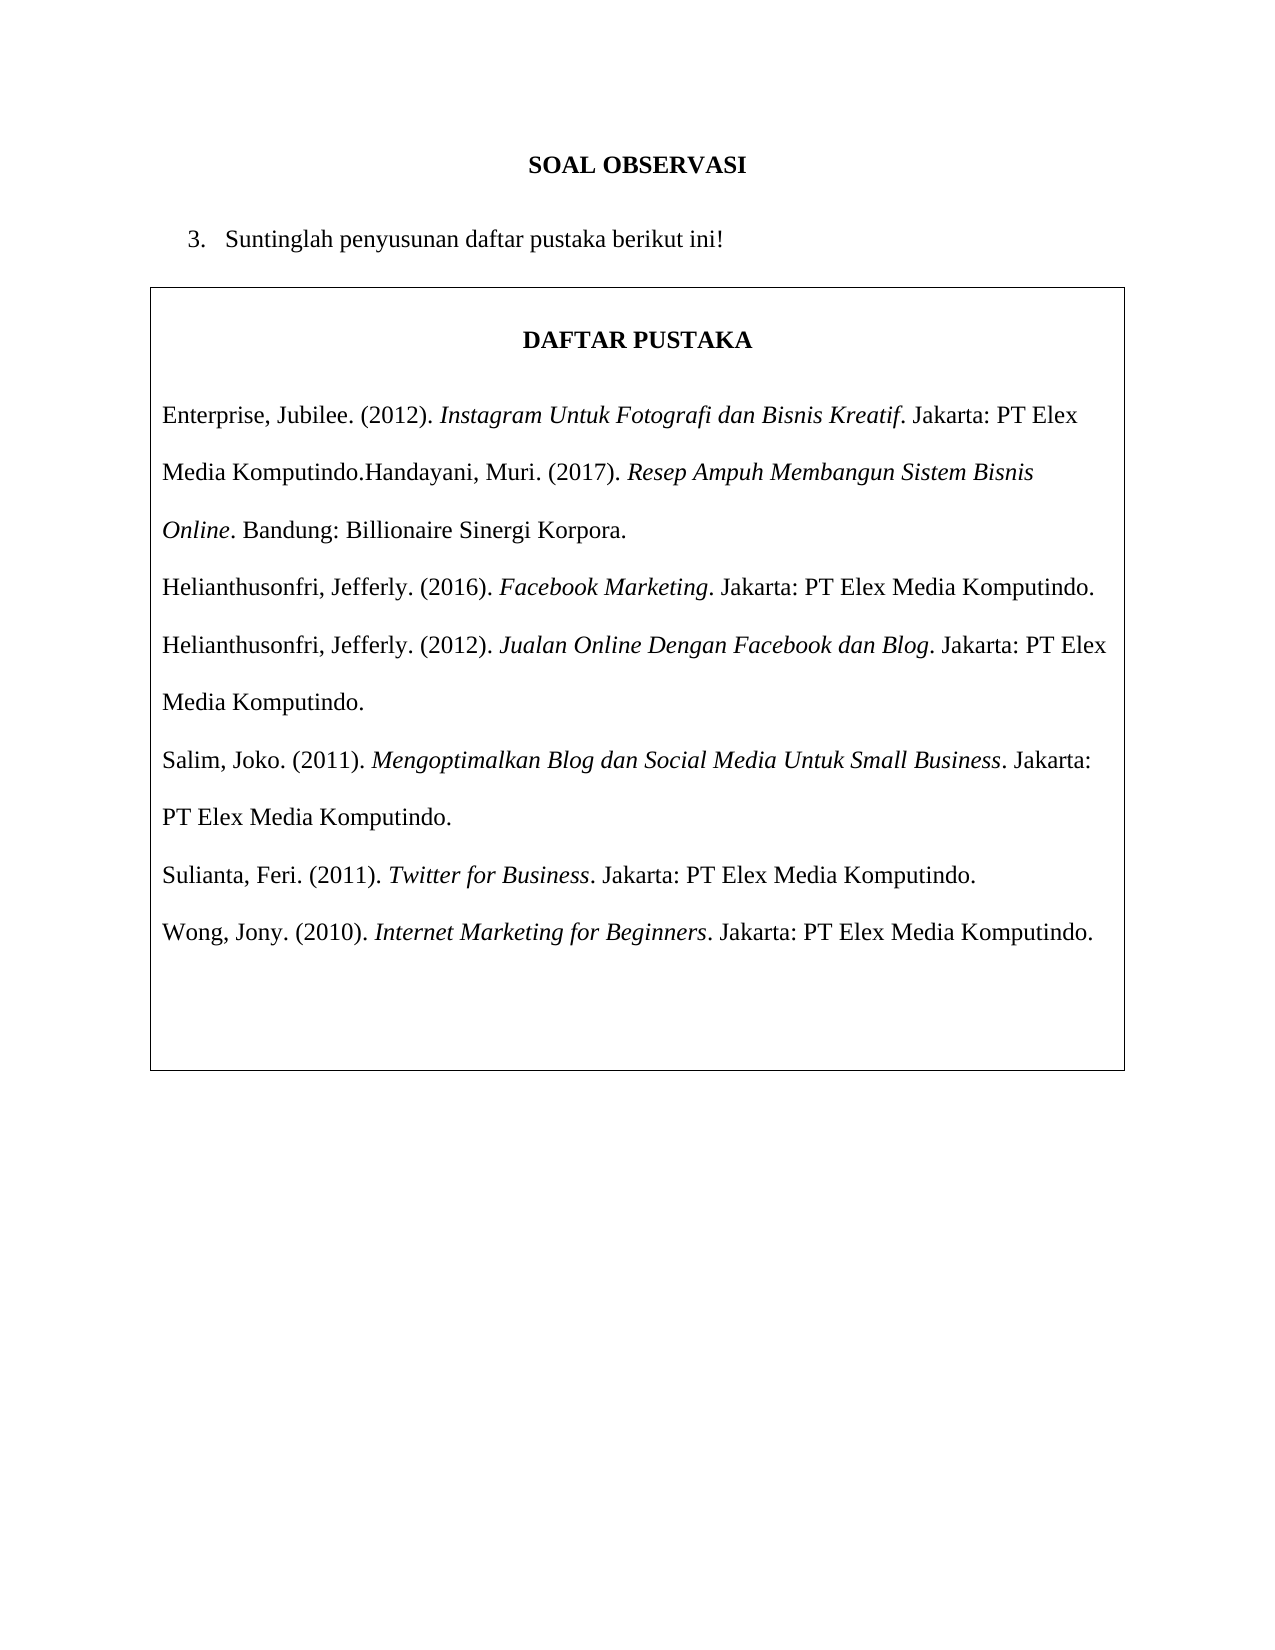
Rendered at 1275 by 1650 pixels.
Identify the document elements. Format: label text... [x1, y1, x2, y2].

table_header DAFTAR PUSTAKA Enterprise, Jubilee. (2012). Instagram Untuk Fotografi dan Bisnis Kreatif. Jakarta: PT Elex Media Komputindo.Handayani, Muri. (2017). Resep Ampuh Membangun Sistem Bisnis Online. Bandung: Billionaire Sinergi Korpora. Helianthusonfri, Jefferly. (2016). Facebook Marketing. Jakarta: PT Elex Media Komputindo. Helianthusonfri, Jefferly. (2012). Jualan Online Dengan Facebook dan Blog. Jakarta: PT Elex Media Komputindo. Salim, Joko. (2011). Mengoptimalkan Blog dan Social Media Untuk Small Business. Jakarta: PT Elex Media Komputindo. Sulianta, Feri. (2011). Twitter for Business. Jakarta: PT Elex Media Komputindo. Wong, Jony. (2010). Internet Marketing for Beginners. Jakarta: PT Elex Media Komputindo. [151, 288, 1124, 1069]
list Suntinglah penyusunan daftar pustaka berikut ini! [187, 224, 1125, 253]
text SOAL OBSERVASI [150, 150, 1125, 179]
